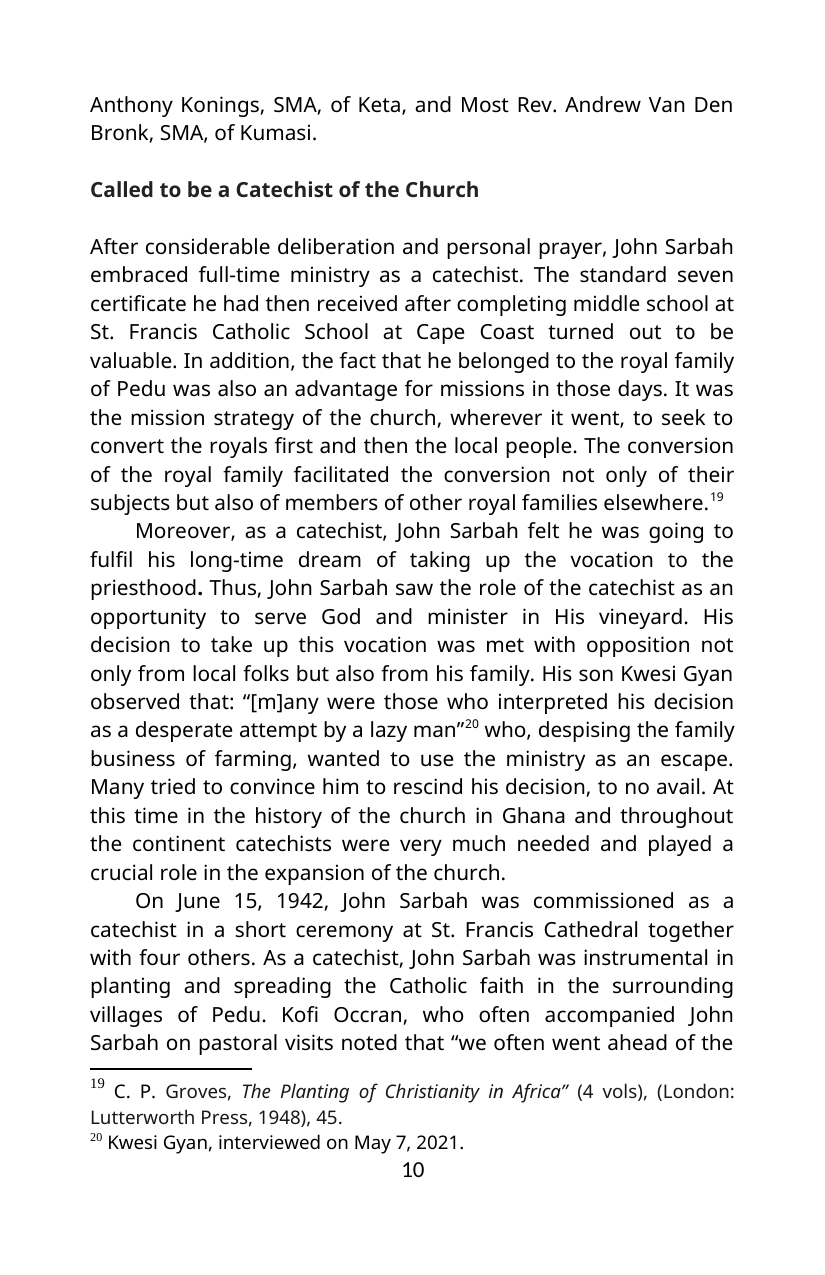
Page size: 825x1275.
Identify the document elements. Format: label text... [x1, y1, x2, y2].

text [90, 886, 735, 1057]
text Moreover, as a catechist, John Sarbah felt he was going to fulfil his long-time dream of taking up the vocation to the priesthood. Thus, John Sarbah saw the role of the catechist as an opportunity to serve God and minister in His vineyard. His decision to take up this vocation was met with opposition not only from local folks but also from his family. His son Kwesi Gyan observed that: “[m]any were those who interpreted his decision as a desperate attempt by a lazy man” who, despising the family business of farming, wanted to use the ministry as an escape. Many tried to convince him to rescind his decision, to no avail. At this time in the history of the church in Ghana and throughout the continent catechists were very much needed and played a crucial role in the expansion of the church. [90, 517, 735, 886]
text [90, 90, 735, 147]
text Called to be a Catechist of the Church [90, 175, 735, 204]
text After considerable deliberation and personal prayer, John Sarbah embraced full-time ministry as a catechist. The standard seven certificate he had then received after completing middle school at St. Francis Catholic School at Cape Coast turned out to be valuable. In addition, the fact that he belonged to the royal family of Pedu was also an advantage for missions in those days. It was the mission strategy of the church, wherever it went, to seek to convert the royals first and then the local people. The conversion of the royal family facilitated the conversion not only of their subjects but also of members of other royal families elsewhere. [90, 232, 735, 517]
